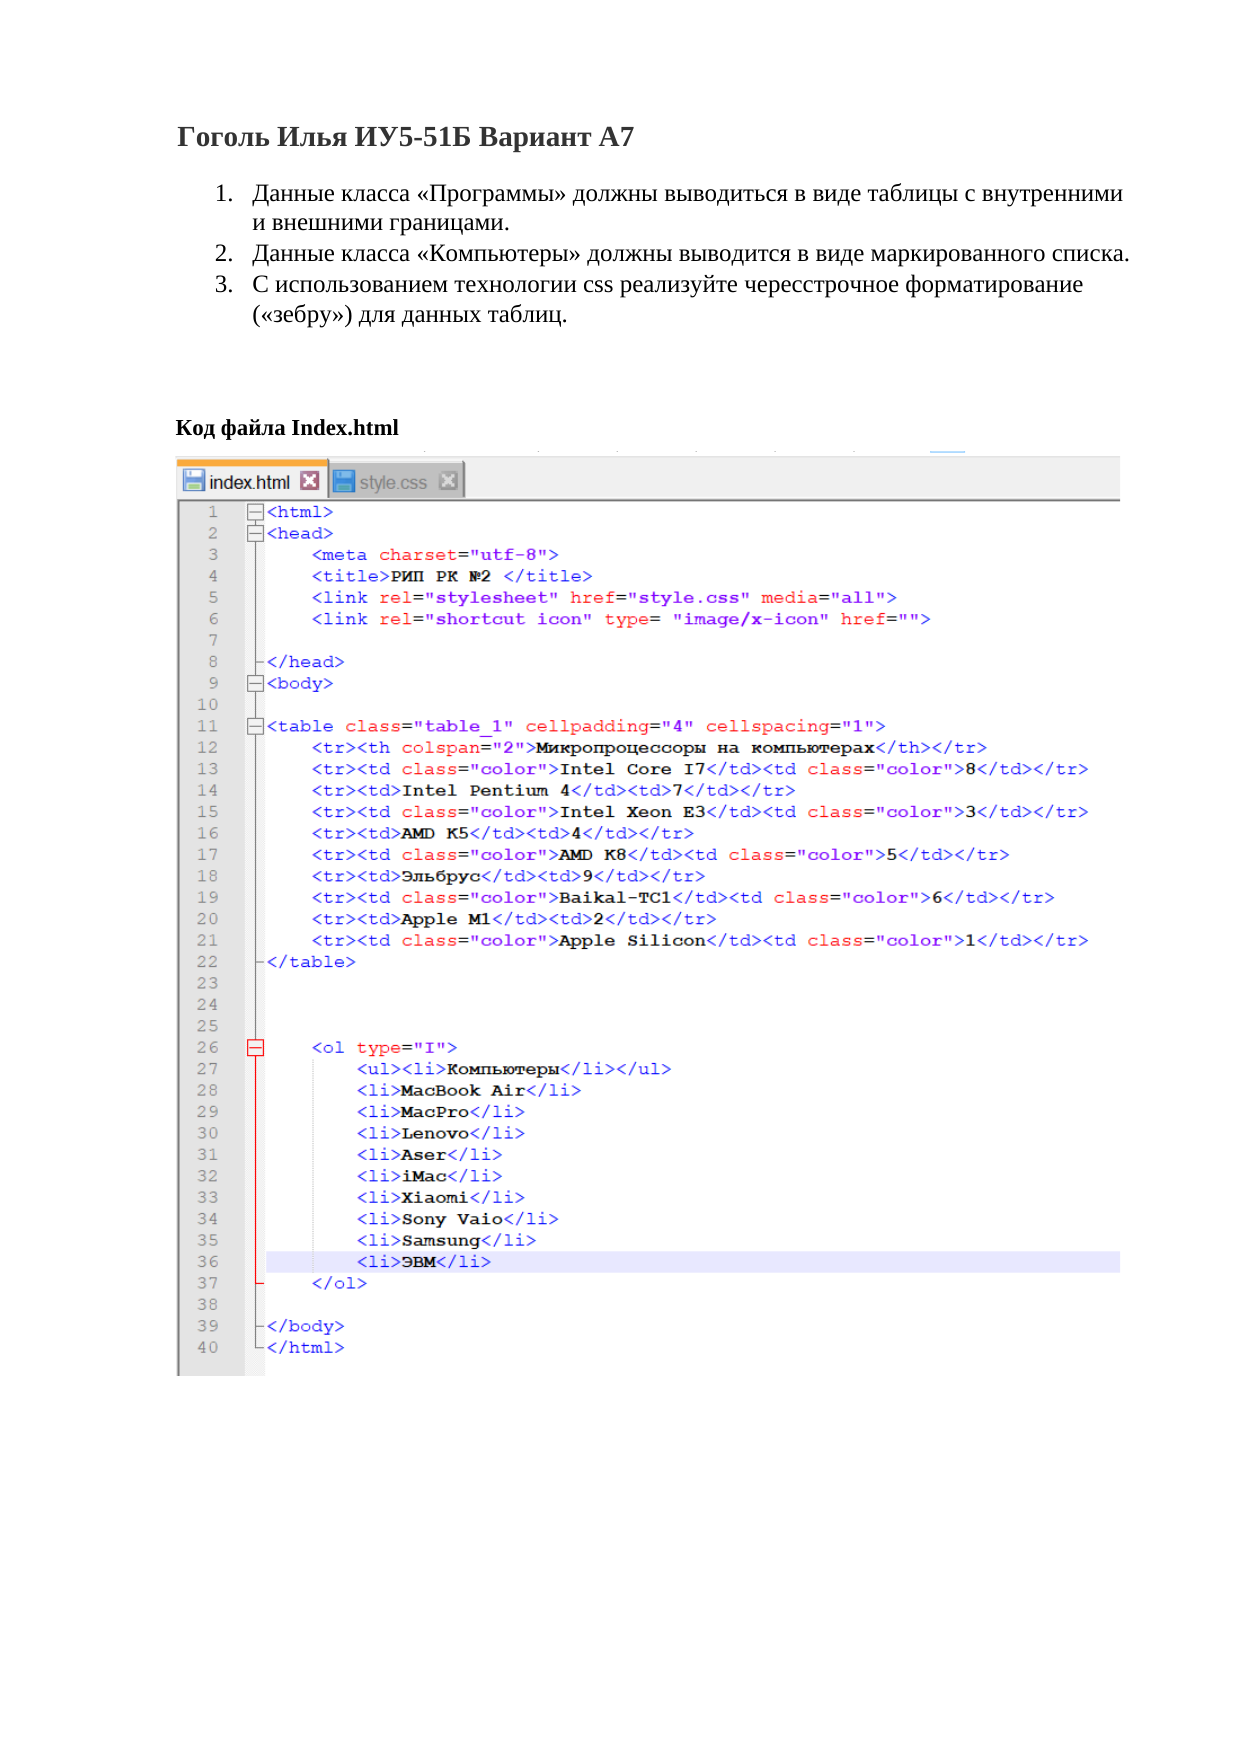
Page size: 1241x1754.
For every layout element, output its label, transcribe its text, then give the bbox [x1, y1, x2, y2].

picture [175, 451, 1121, 1376]
text Код файла Index.html [175, 414, 414, 440]
list Данные класса «Программы» должны выводиться в виде таблицы с внутренними и внешними границами. [214, 178, 1141, 236]
list С использованием технологии css реализуйте чересстрочное форматирование («зебру») для данных таблиц. [214, 269, 1141, 328]
subtitle Гоголь Илья ИУ5-51Б Вариант А7 [177, 119, 1141, 152]
list Данные класса «Компьютеры» должны выводится в виде маркированного списка. [214, 238, 1141, 267]
